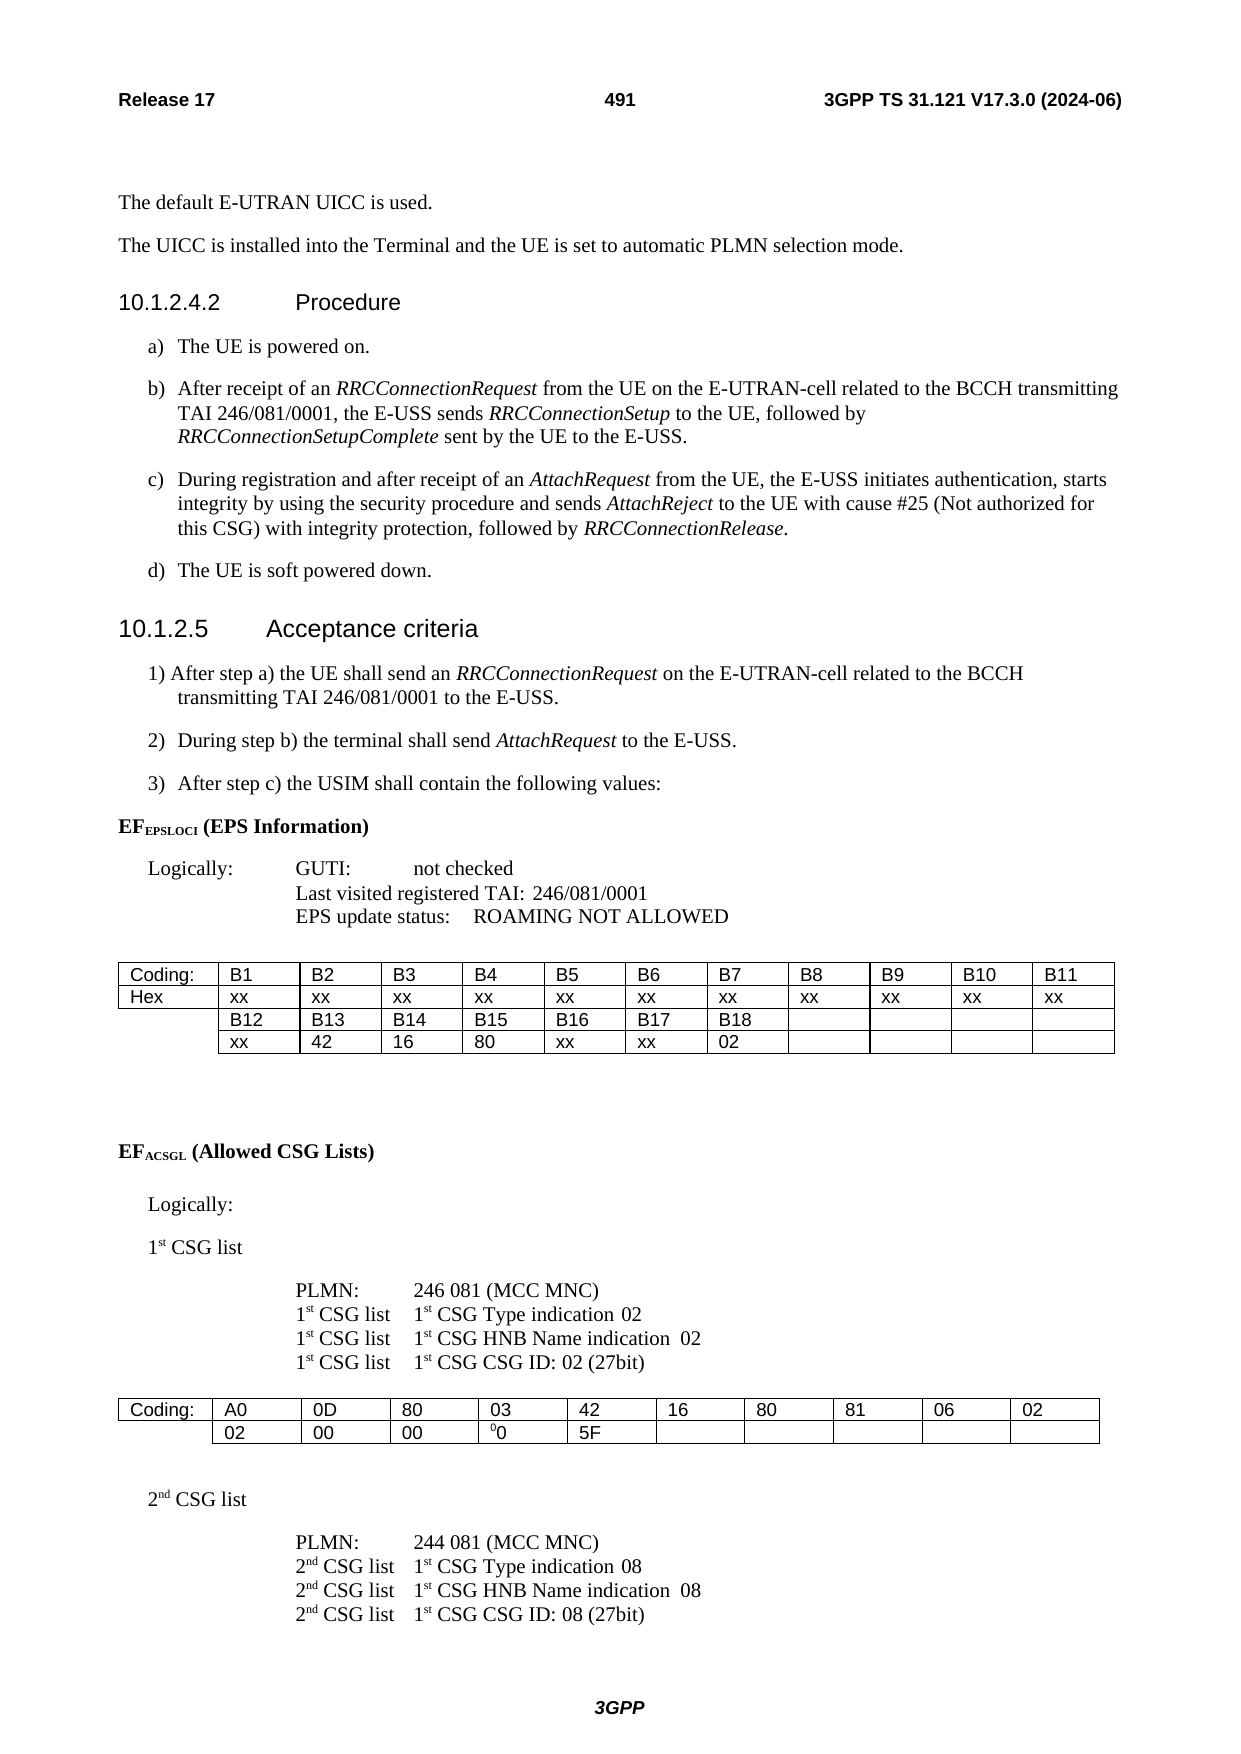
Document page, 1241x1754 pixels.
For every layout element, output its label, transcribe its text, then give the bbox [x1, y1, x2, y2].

text PLMN: 246 081 (MCC MNC) [148, 1277, 1122, 1302]
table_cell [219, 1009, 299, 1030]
subtitle 10.1.2.5 Acceptance criteria [118, 613, 1122, 642]
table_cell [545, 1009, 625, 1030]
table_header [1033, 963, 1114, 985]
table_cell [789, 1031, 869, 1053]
text 2nd CSG list 1st CSG HNB Name indication 08 [148, 1578, 1122, 1602]
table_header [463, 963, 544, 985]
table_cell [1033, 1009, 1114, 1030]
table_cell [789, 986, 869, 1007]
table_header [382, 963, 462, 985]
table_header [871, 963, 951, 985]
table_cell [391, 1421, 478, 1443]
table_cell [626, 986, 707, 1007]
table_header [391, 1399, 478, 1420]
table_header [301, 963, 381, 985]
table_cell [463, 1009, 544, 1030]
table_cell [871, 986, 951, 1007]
text 1) After step a) the UE shall send an RRCConnectionRequest on the E-UTRAN-cell related to the BCCH transmitting TAI 246/081/0001 to the E-USS. [148, 661, 1122, 709]
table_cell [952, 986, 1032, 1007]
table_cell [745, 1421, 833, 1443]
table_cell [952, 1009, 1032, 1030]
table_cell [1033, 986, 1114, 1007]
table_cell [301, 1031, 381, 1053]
text EFEPSLOCI (EPS Information) [118, 813, 1122, 838]
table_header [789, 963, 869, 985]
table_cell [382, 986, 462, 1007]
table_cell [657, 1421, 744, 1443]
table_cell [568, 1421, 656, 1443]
text a) The UE is powered on. [148, 333, 1122, 358]
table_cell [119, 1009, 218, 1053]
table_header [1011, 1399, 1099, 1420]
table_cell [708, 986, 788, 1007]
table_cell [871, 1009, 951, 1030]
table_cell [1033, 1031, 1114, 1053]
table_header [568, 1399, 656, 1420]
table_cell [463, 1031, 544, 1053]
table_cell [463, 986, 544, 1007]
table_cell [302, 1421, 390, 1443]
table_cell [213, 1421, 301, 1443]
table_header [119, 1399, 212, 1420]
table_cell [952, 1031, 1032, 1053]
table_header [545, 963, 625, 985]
text 2) During step b) the terminal shall send AttachRequest to the E-USS. [148, 728, 1122, 752]
text EFACSGL (Allowed CSG Lists) [118, 1139, 1122, 1163]
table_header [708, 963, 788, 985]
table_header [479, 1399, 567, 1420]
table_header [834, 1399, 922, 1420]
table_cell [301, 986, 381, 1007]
text The UICC is installed into the Terminal and the UE is set to automatic PLMN selection mode. [118, 233, 1122, 257]
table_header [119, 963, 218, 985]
text d) The UE is soft powered down. [148, 558, 1122, 582]
text Logically: GUTI: not checked [148, 856, 1122, 880]
text 1st CSG list 1st CSG Type indication 02 [148, 1302, 1122, 1326]
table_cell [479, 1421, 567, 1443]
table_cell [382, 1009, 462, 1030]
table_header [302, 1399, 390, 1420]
text 2nd CSG list [118, 1487, 1122, 1511]
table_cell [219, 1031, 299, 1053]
text 1st CSG list 1st CSG CSG ID: 02 (27bit) [148, 1350, 1122, 1374]
text Last visited registered TAI: 246/081/0001 [148, 880, 1122, 904]
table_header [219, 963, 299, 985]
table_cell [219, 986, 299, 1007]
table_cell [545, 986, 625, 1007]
text 1st CSG list 1st CSG HNB Name indication 02 [148, 1326, 1122, 1350]
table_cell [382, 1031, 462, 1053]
text The default E-UTRAN UICC is used. [118, 190, 1122, 214]
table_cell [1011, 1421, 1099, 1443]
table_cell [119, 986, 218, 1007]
subtitle 10.1.2.4.2 Procedure [118, 288, 1122, 315]
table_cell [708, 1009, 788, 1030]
text c) During registration and after receipt of an AttachRequest from the UE, the E-USS initiates authentication, starts integrity by using the security procedure and sends AttachReject to the UE with cause #25 (Not authorized for this CSG) with integrity protection, followed by RRCConnectionRelease. [148, 467, 1122, 539]
text 1st CSG list [118, 1235, 1122, 1259]
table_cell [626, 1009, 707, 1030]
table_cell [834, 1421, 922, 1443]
text PLMN: 244 081 (MCC MNC) [148, 1530, 1122, 1554]
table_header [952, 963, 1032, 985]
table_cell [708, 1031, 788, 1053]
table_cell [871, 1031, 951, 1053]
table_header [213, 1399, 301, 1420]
text Logically: [118, 1192, 1122, 1216]
text 2nd CSG list 1st CSG CSG ID: 08 (27bit) [148, 1602, 1122, 1626]
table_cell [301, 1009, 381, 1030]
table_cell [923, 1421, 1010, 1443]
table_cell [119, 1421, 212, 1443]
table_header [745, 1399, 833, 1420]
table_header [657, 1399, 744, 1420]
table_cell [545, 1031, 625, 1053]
text EPS update status: ROAMING NOT ALLOWED [148, 904, 1122, 928]
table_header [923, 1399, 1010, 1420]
text 3) After step c) the USIM shall contain the following values: [148, 771, 1122, 795]
text 2nd CSG list 1st CSG Type indication 08 [148, 1554, 1122, 1578]
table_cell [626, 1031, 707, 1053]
text b) After receipt of an RRCConnectionRequest from the UE on the E-UTRAN-cell related to the BCCH transmitting TAI 246/081/0001, the E-USS sends RRCConnectionSetup to the UE, followed by RRCConnectionSetupComplete sent by the UE to the E-USS. [148, 376, 1122, 448]
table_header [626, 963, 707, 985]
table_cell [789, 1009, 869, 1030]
